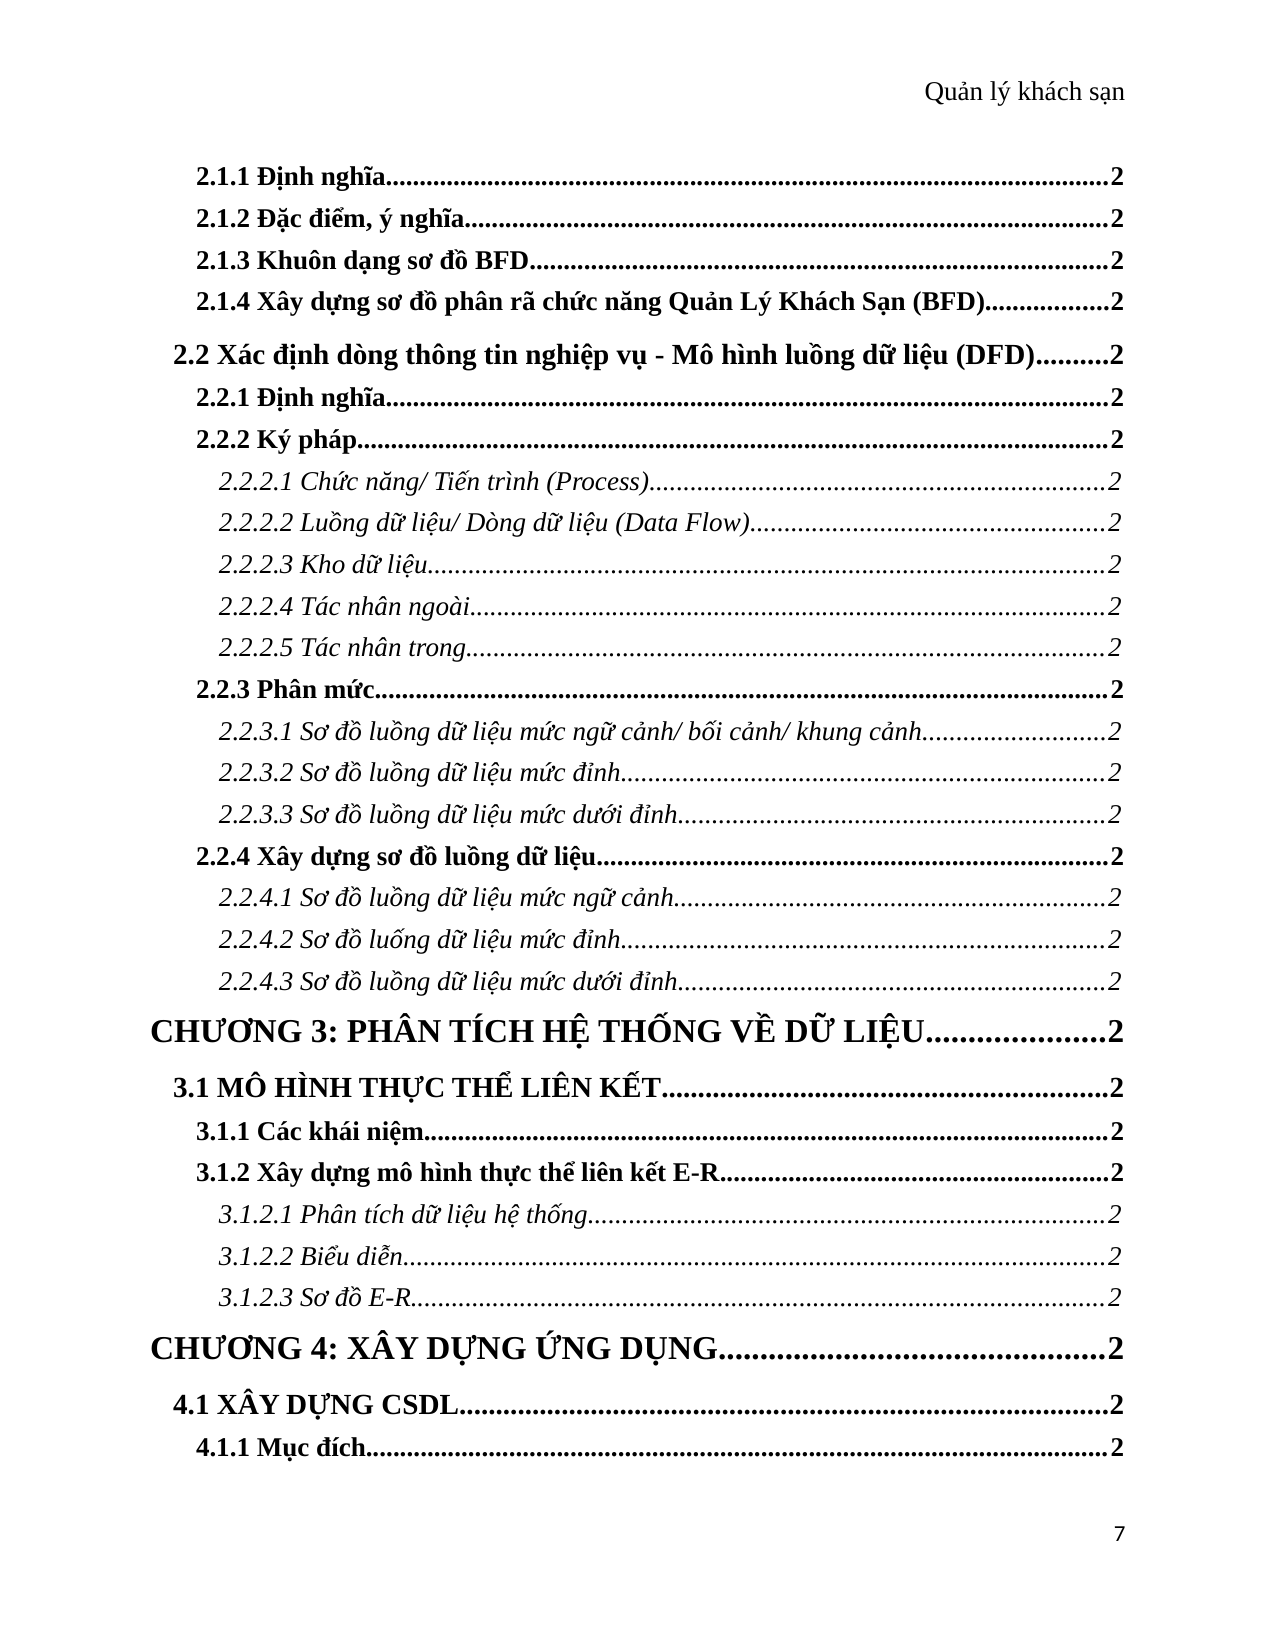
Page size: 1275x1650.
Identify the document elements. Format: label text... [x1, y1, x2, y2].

text 2.2.3.1 Sơ đồ luồng dữ liệu mức ngữ cảnh/ bối cảnh/ khung cảnh 2 [219, 704, 1125, 746]
text 2.1.2 Đặc điểm, ý nghĩa 2 [196, 192, 1125, 233]
text 3.1.1 Các khái niệm 2 [196, 1104, 1125, 1146]
text 3.1.2 Xây dựng mô hình thực thể liên kết E-R 2 [196, 1146, 1125, 1187]
text 2.2.4.1 Sơ đồ luồng dữ liệu mức ngữ cảnh 2 [219, 871, 1125, 912]
text 3.1.2.3 Sơ đồ E-R 2 [219, 1271, 1125, 1312]
text 2.1.3 Khuôn dạng sơ đồ BFD 2 [196, 233, 1125, 275]
text 2.2.2.2 Luồng dữ liệu/ Dòng dữ liệu (Data Flow) 2 [219, 496, 1125, 537]
text 2.2.1 Định nghĩa 2 [196, 371, 1125, 412]
text CHƯƠNG 4: XÂY DỰNG ỨNG DỤNG 2 [150, 1325, 1125, 1367]
text 3.1.2.2 Biểu diễn 2 [219, 1229, 1125, 1271]
text 2.2.3.2 Sơ đồ luồng dữ liệu mức đỉnh 2 [219, 746, 1125, 787]
text 4.1 XÂY DỰNG CSDL 2 [173, 1379, 1125, 1421]
text 2.2.2.4 Tác nhân ngoài 2 [219, 579, 1125, 621]
text 2.2.2.5 Tác nhân trong 2 [219, 621, 1125, 662]
text 2.2.2.1 Chức năng/ Tiến trình (Process) 2 [219, 454, 1125, 496]
text 2.2.3 Phân mức 2 [196, 662, 1125, 704]
text 2.2.2.3 Kho dữ liệu 2 [219, 537, 1125, 579]
text 2.2.2 Ký pháp 2 [196, 412, 1125, 454]
text 2.1.4 Xây dựng sơ đồ phân rã chức năng Quản Lý Khách Sạn (BFD) 2 [196, 275, 1125, 317]
text 2.1.1 Định nghĩa 2 [196, 150, 1125, 192]
text 2.2.4.3 Sơ đồ luồng dữ liệu mức dưới đỉnh 2 [219, 954, 1125, 996]
text 2.2.4 Xây dựng sơ đồ luồng dữ liệu 2 [196, 829, 1125, 871]
text 2.2.3.3 Sơ đồ luồng dữ liệu mức dưới đỉnh 2 [219, 787, 1125, 829]
text 3.1.2.1 Phân tích dữ liệu hệ thống 2 [219, 1187, 1125, 1229]
text 2.2.4.2 Sơ đồ luống dữ liệu mức đỉnh 2 [219, 912, 1125, 954]
text 4.1.1 Mục đích 2 [196, 1421, 1125, 1462]
text 2.2 Xác định dòng thông tin nghiệp vụ - Mô hình luồng dữ liệu (DFD) 2 [173, 329, 1125, 371]
text 3.1 MÔ HÌNH THỰC THỂ LIÊN KẾT 2 [173, 1062, 1125, 1104]
text CHƯƠNG 3: PHÂN TÍCH HỆ THỐNG VỀ DỮ LIỆU 2 [150, 1008, 1125, 1050]
